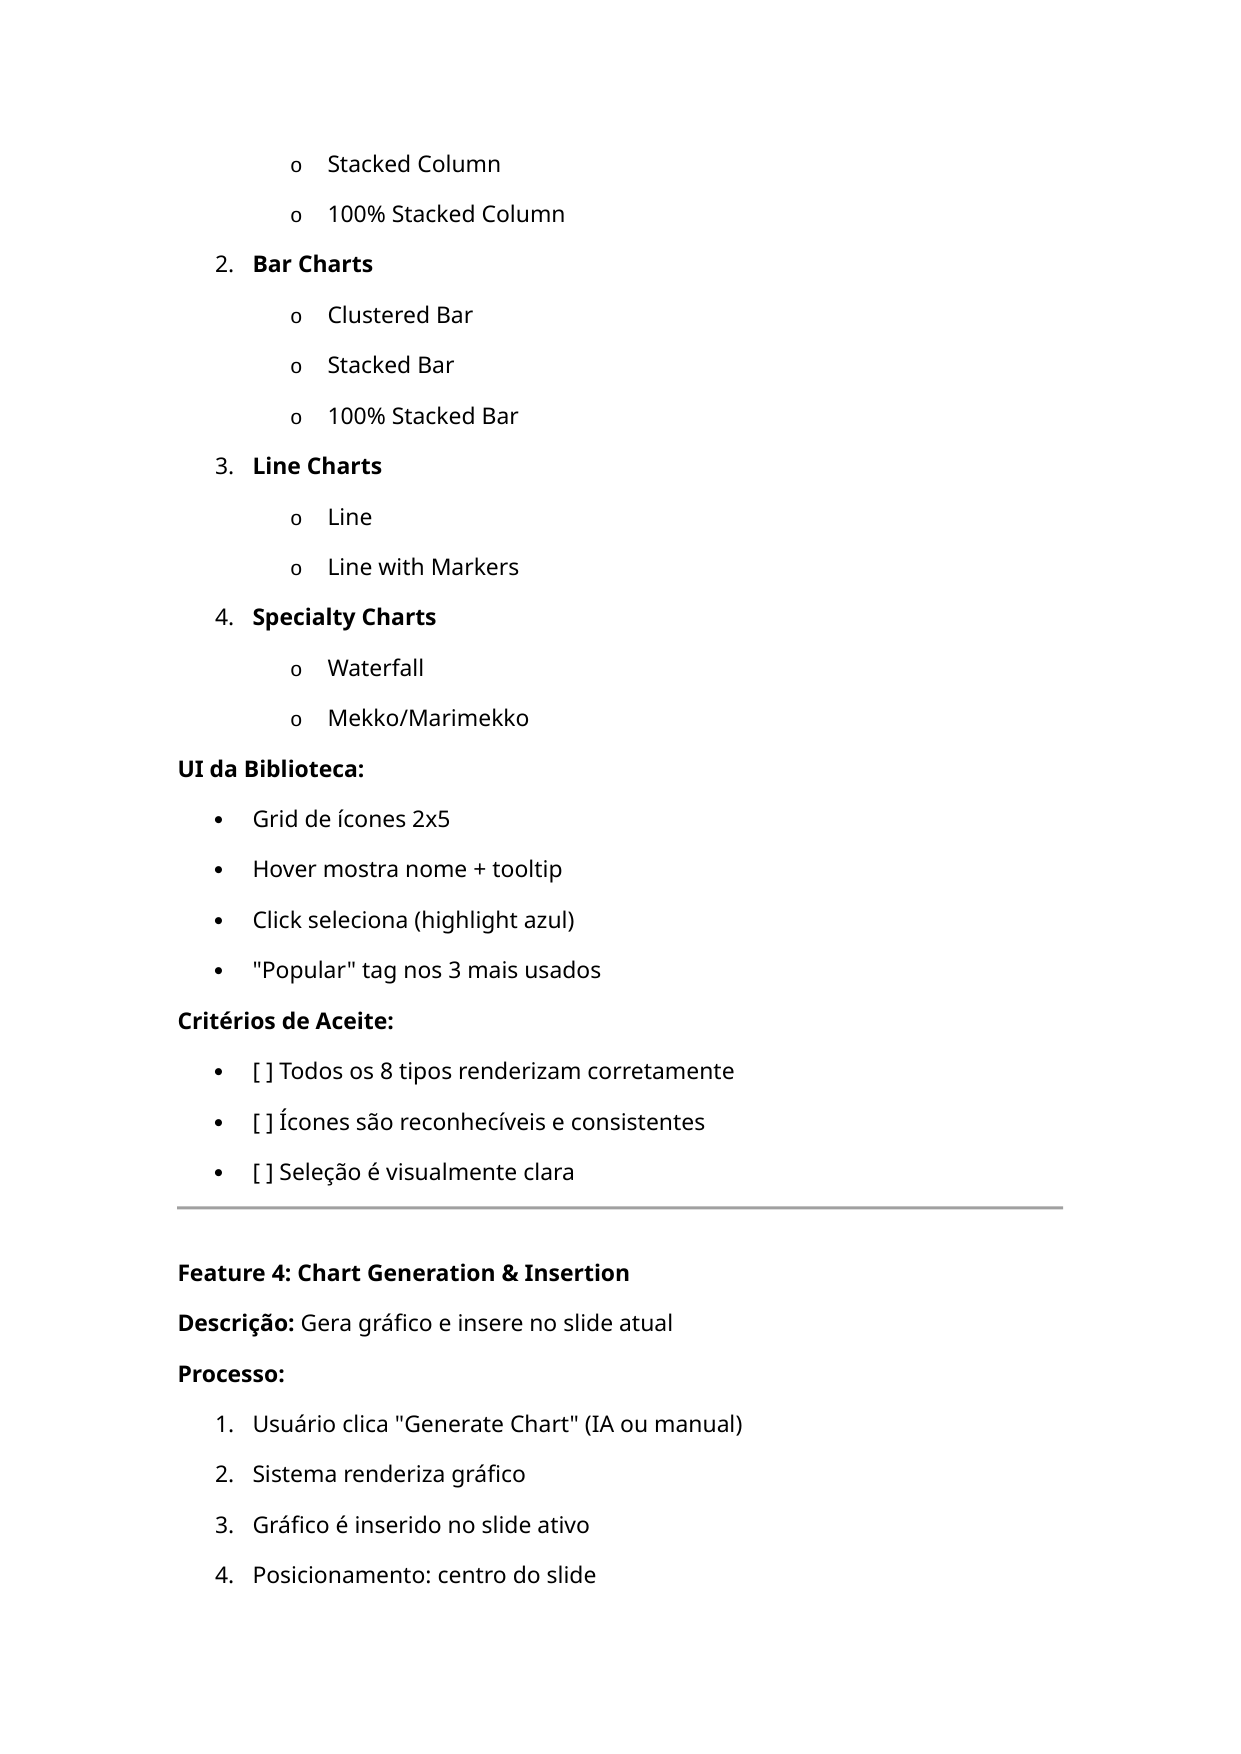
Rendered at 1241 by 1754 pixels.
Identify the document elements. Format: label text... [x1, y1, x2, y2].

list Click seleciona (highlight azul) [215, 904, 1063, 935]
list Usuário clica "Generate Chart" (IA ou manual) [215, 1408, 1063, 1439]
list Waterfall [290, 652, 1063, 683]
list [ ] Ícones são reconhecíveis e consistentes [215, 1106, 1063, 1137]
list 100% Stacked Bar [290, 400, 1063, 431]
text UI da Biblioteca: [177, 753, 1063, 784]
list Mekko/Marimekko [290, 702, 1063, 733]
text Descrição: Gera gráfico e insere no slide atual [177, 1307, 1063, 1338]
list Stacked Column [290, 148, 1063, 179]
list Line with Markers [290, 551, 1063, 582]
list Grid de ícones 2x5 [215, 803, 1063, 834]
text Critérios de Aceite: [177, 1005, 1063, 1036]
list Gráfico é inserido no slide ativo [215, 1509, 1063, 1540]
list Hover mostra nome + tooltip [215, 853, 1063, 885]
list [ ] Seleção é visualmente clara [215, 1156, 1063, 1187]
list Sistema renderiza gráfico [215, 1458, 1063, 1490]
list Posicionamento: centro do slide [215, 1559, 1063, 1591]
list Line [290, 501, 1063, 532]
list "Popular" tag nos 3 mais usados [215, 954, 1063, 986]
text Feature 4: Chart Generation & Insertion [177, 1257, 1063, 1288]
list Line Charts [215, 450, 1063, 481]
text Processo: [177, 1358, 1063, 1389]
list [ ] Todos os 8 tipos renderizam corretamente [215, 1055, 1063, 1086]
list Specialty Charts [215, 601, 1063, 633]
list Clustered Bar [290, 299, 1063, 330]
list 100% Stacked Column [290, 198, 1063, 229]
list Stacked Bar [290, 349, 1063, 381]
list Bar Charts [215, 248, 1063, 280]
